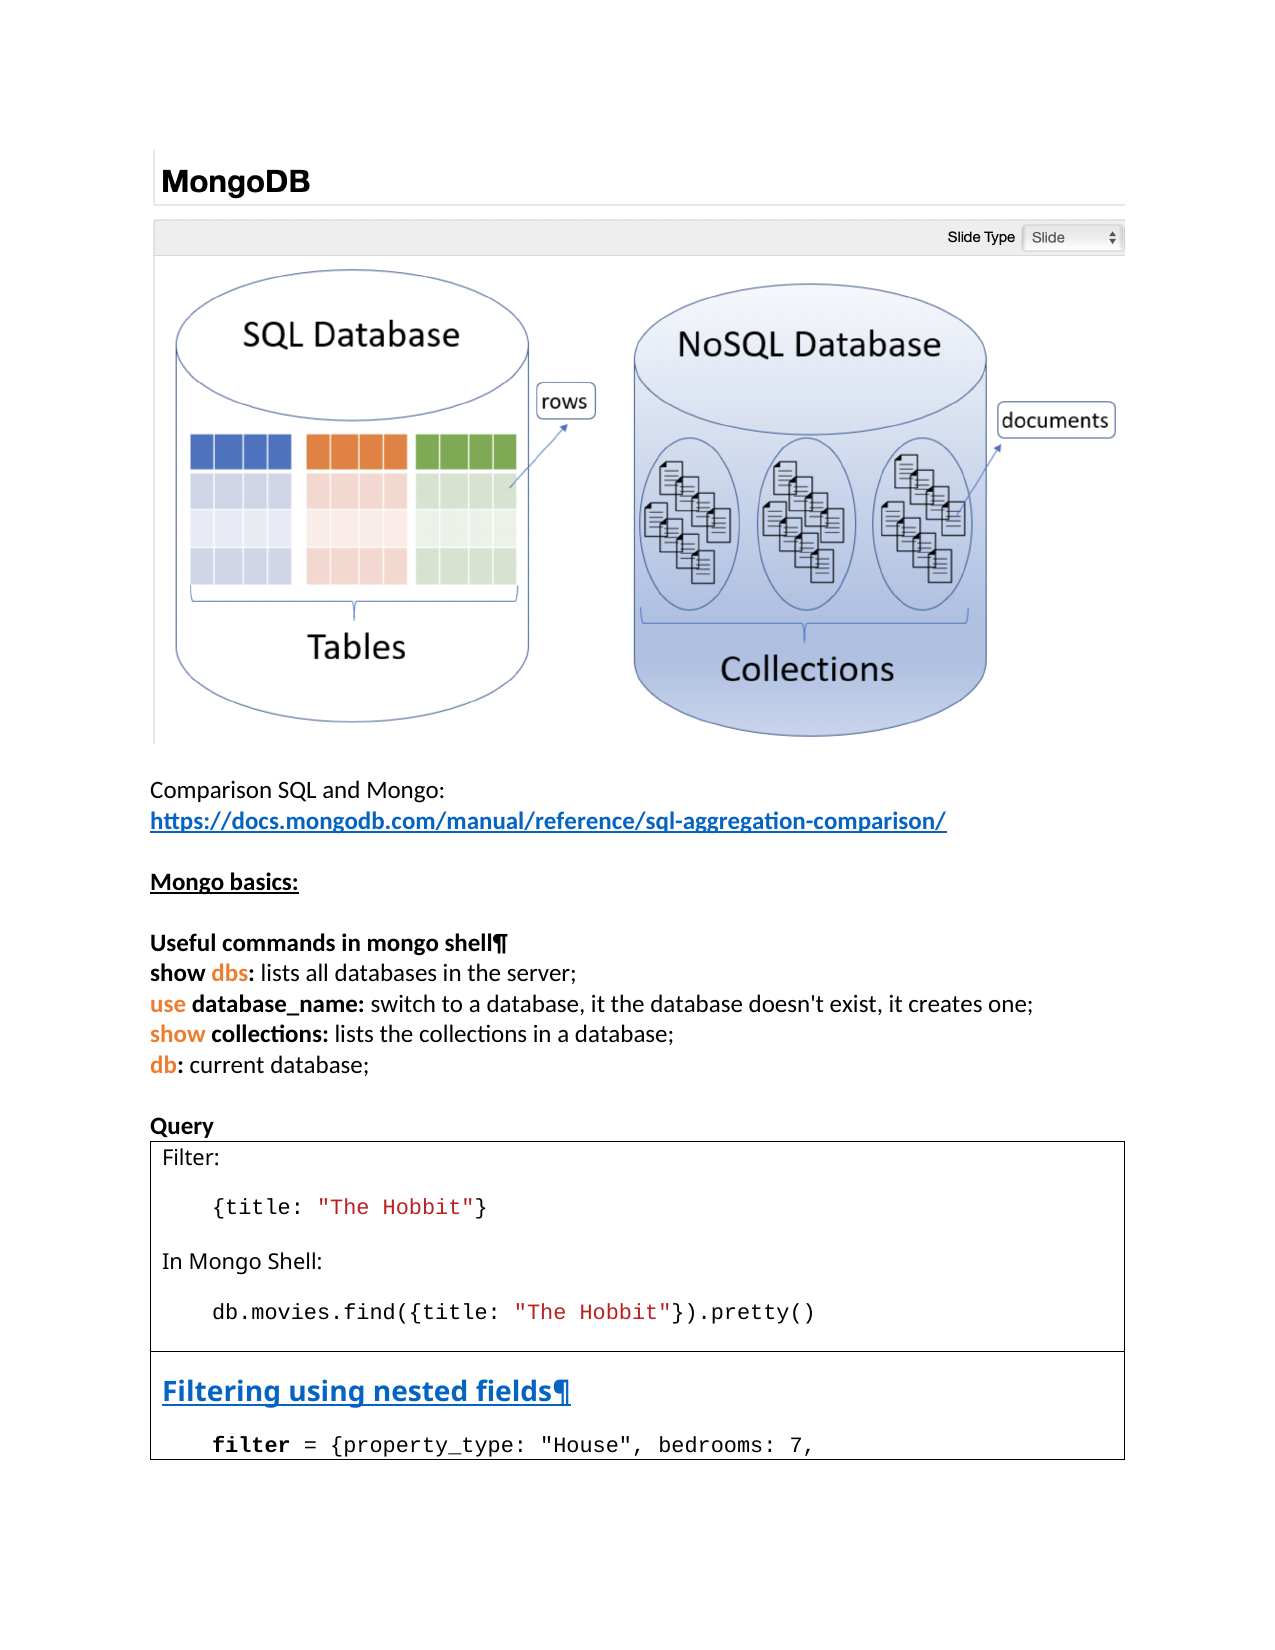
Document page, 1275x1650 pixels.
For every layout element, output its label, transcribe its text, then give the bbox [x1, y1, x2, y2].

text Useful commands in mongo shell¶ [150, 927, 1125, 957]
text https://docs.mongodb.com/manual/reference/sql-aggregation-comparison/ [150, 805, 1125, 835]
text Query [150, 1110, 1125, 1141]
text db: current database; [150, 1049, 1125, 1079]
picture [150, 150, 1125, 744]
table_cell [151, 1352, 1124, 1459]
text use database_name: switch to a database, it the database doesn't exist, it creates one; [150, 988, 1125, 1018]
text show dbs: lists all databases in the server; [150, 957, 1125, 988]
text show collections: lists the collections in a database; [150, 1018, 1125, 1049]
text Mongo basics: [150, 866, 1125, 896]
table_header Filter: {title: "The Hobbit"} In Mongo Shell: db.movies.find({title: "The Hobbit"}).pretty() [151, 1142, 1124, 1351]
text Comparison SQL and Mongo: [150, 774, 1125, 805]
